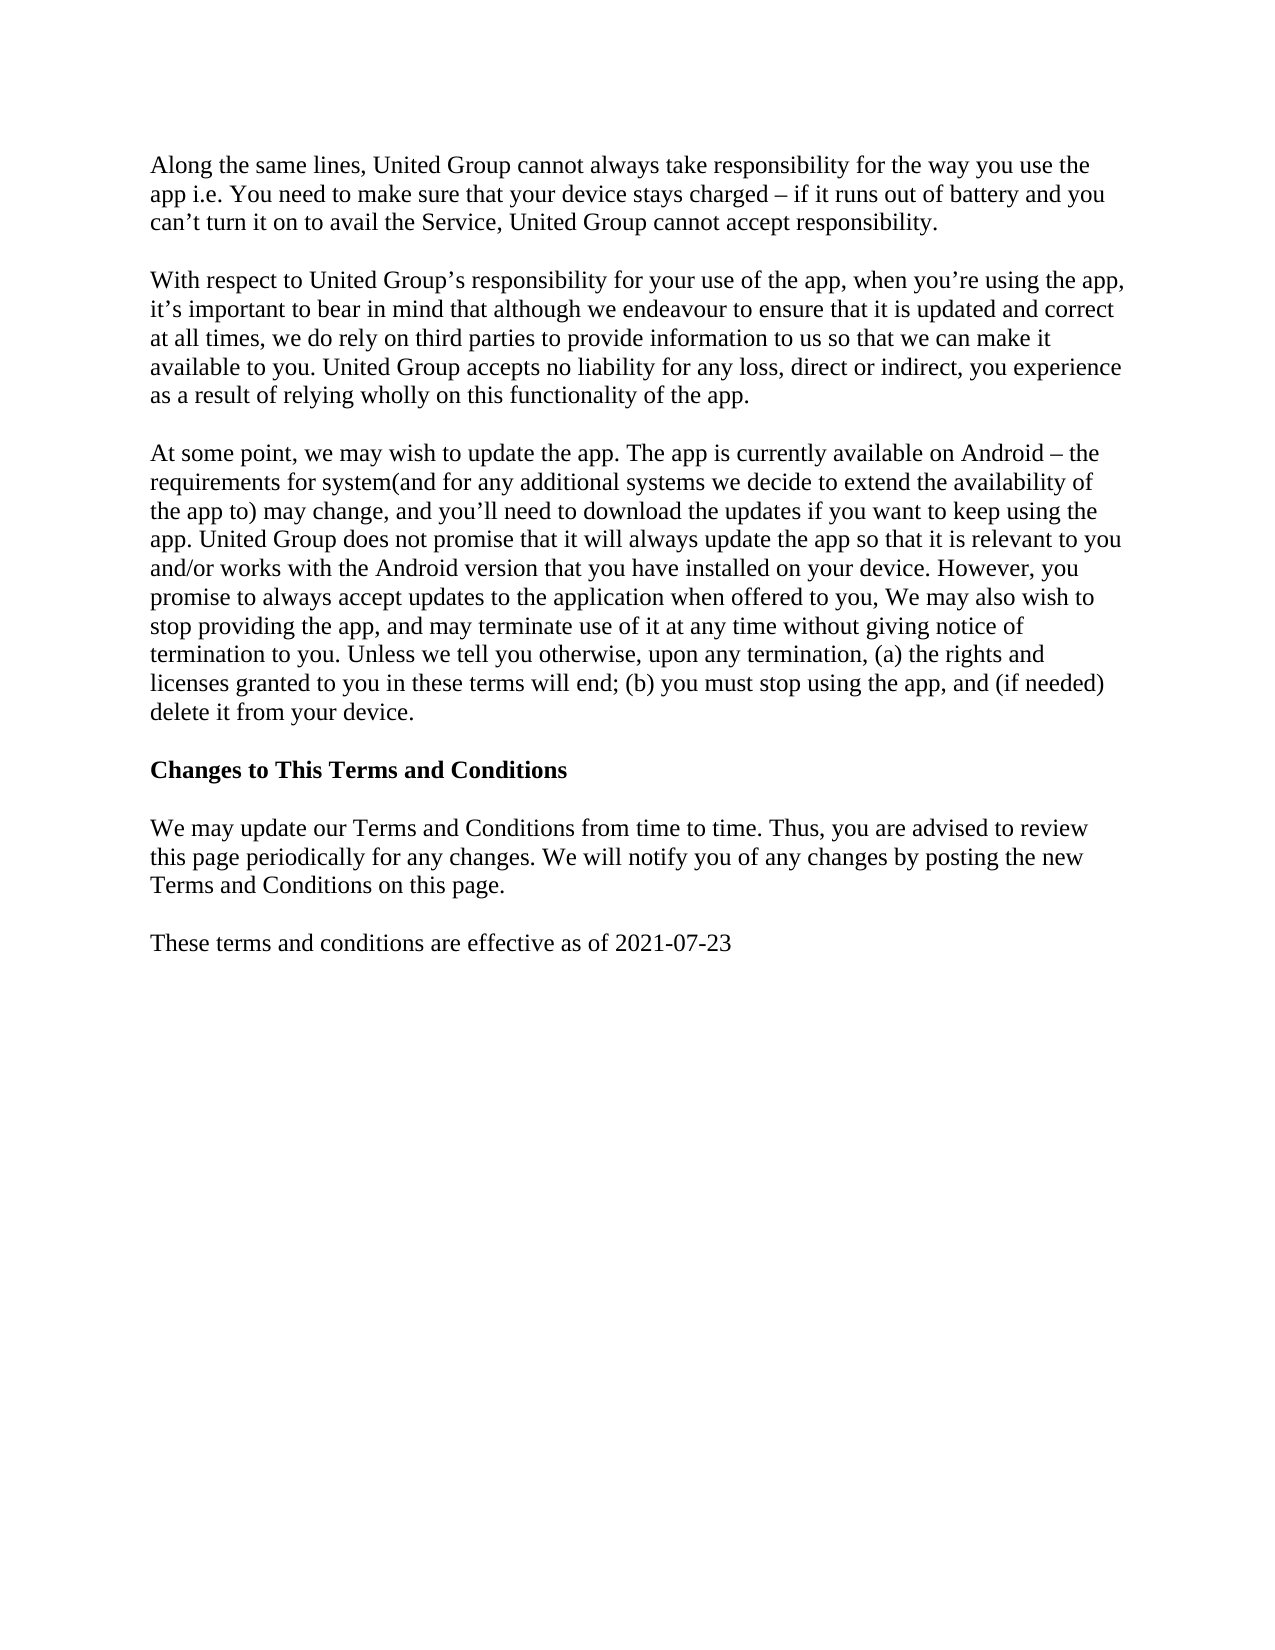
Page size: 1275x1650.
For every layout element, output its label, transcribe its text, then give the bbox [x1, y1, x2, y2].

text We may update our Terms and Conditions from time to time. Thus, you are advised to review this page periodically for any changes. We will notify you of any changes by posting the new Terms and Conditions on this page. [150, 813, 1125, 899]
text These terms and conditions are effective as of 2021-07-23 [150, 928, 1125, 957]
text With respect to United Group’s responsibility for your use of the app, when you’re using the app, it’s important to bear in mind that although we endeavour to ensure that it is updated and correct at all times, we do rely on third parties to provide information to us so that we can make it available to you. United Group accepts no liability for any loss, direct or indirect, you experience as a result of relying wholly on this functionality of the app. [150, 265, 1125, 409]
text Along the same lines, United Group cannot always take responsibility for the way you use the app i.e. You need to make sure that your device stays charged – if it runs out of battery and you can’t turn it on to avail the Service, United Group cannot accept responsibility. [150, 150, 1125, 236]
text Changes to This Terms and Conditions [150, 755, 1125, 784]
text At some point, we may wish to update the app. The app is currently available on Android – the requirements for system(and for any additional systems we decide to extend the availability of the app to) may change, and you’ll need to download the updates if you want to keep using the app. United Group does not promise that it will always update the app so that it is relevant to you and/or works with the Android version that you have installed on your device. However, you promise to always accept updates to the application when offered to you, We may also wish to stop providing the app, and may terminate use of it at any time without giving notice of termination to you. Unless we tell you otherwise, upon any termination, (a) the rights and licenses granted to you in these terms will end; (b) you must stop using the app, and (if needed) delete it from your device. [150, 438, 1125, 726]
